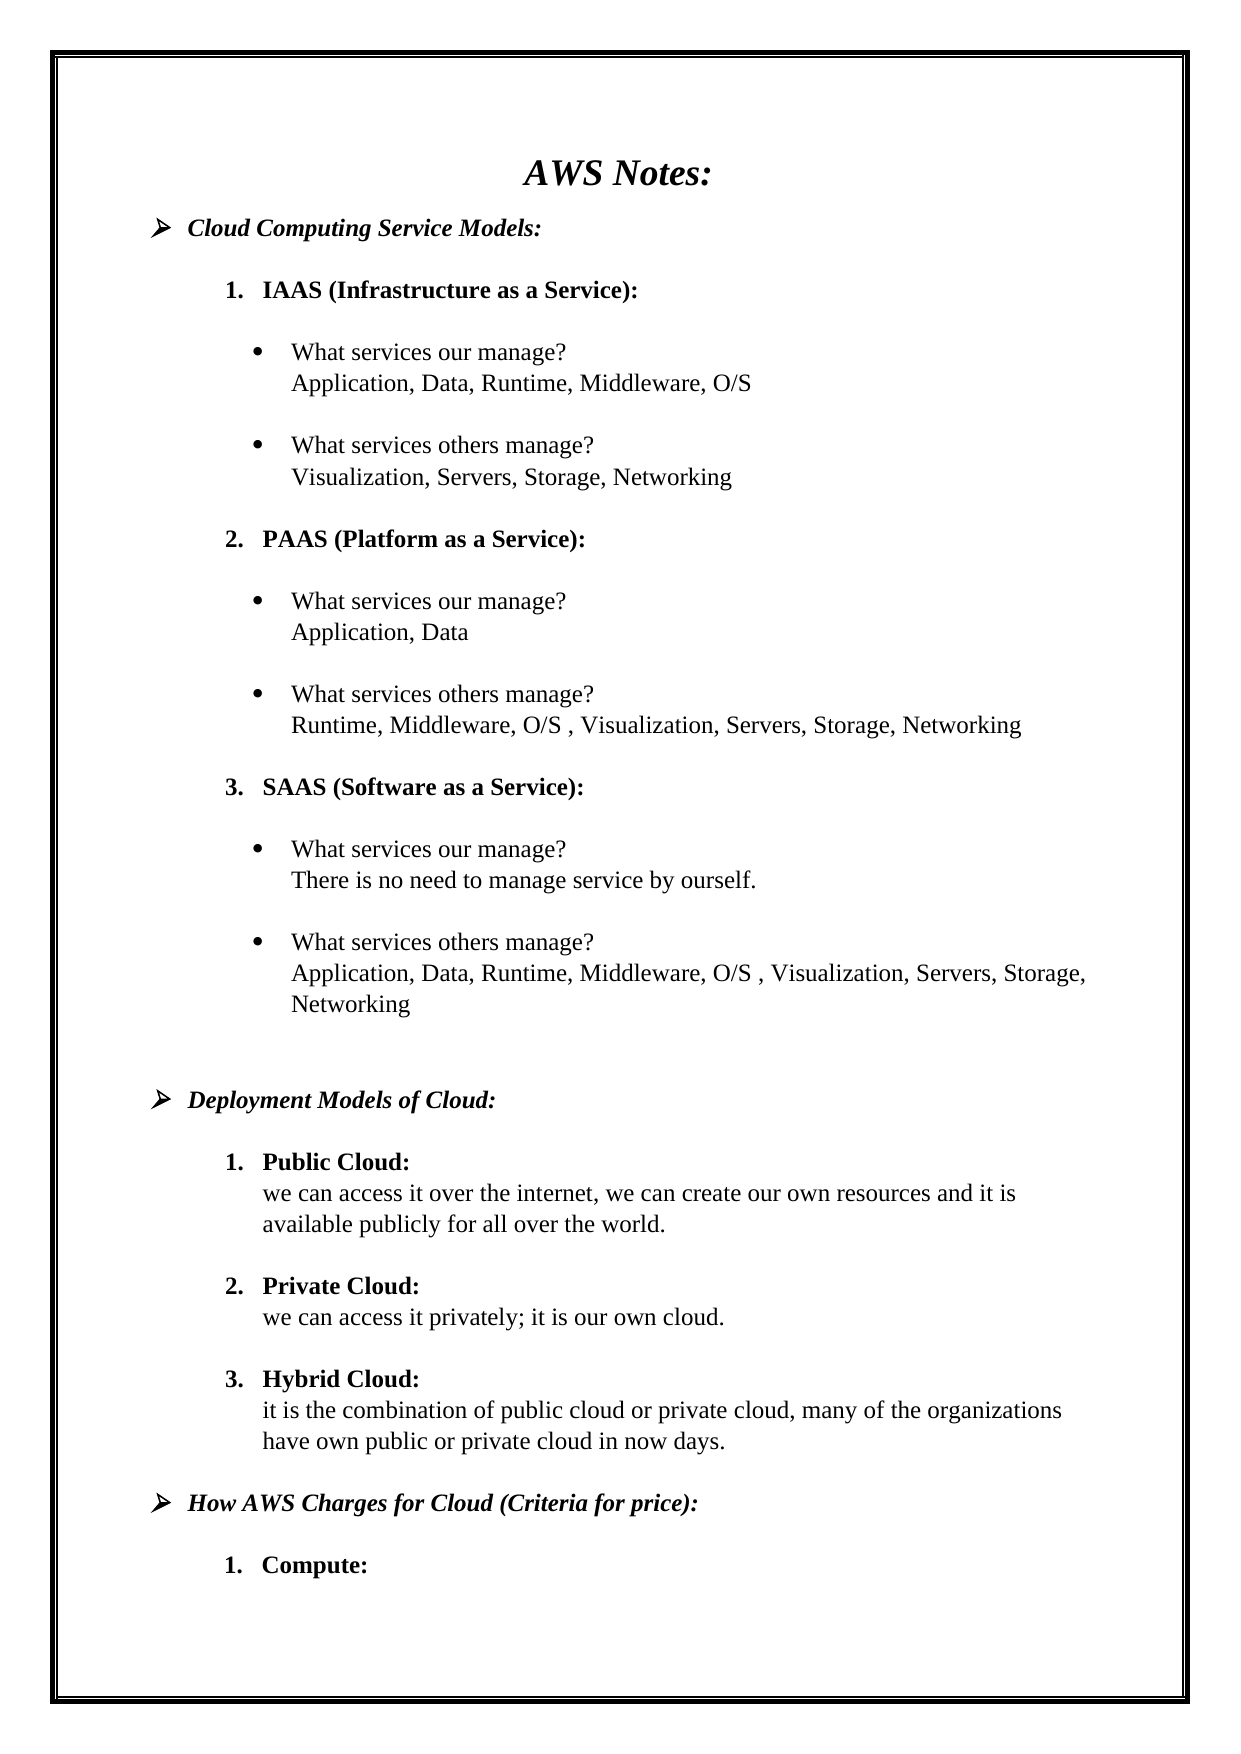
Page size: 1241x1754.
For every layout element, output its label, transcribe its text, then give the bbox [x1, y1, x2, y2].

text AWS Notes: [150, 150, 1090, 193]
list IAAS (Infrastructure as a Service): [225, 275, 1090, 304]
list What services others manage? [253, 431, 1090, 459]
list Compute: [224, 1550, 1090, 1579]
list PAAS (Platform as a Service): [225, 524, 1090, 552]
list What services our manage? [253, 834, 1090, 863]
list What services our manage? [253, 586, 1090, 614]
list Deployment Models of Cloud: [150, 1085, 1090, 1113]
list we can access it over the internet, we can create our own resources and it is available publicly for all over the world. [262, 1178, 1090, 1238]
list What services others manage? [253, 679, 1090, 708]
list it is the combination of public cloud or private cloud, many of the organizations have own public or private cloud in now days. [262, 1395, 1090, 1455]
list Public Cloud: [225, 1147, 1090, 1176]
list Private Cloud: [225, 1271, 1090, 1300]
list Visualization, Servers, Storage, Networking [262, 462, 1090, 490]
list we can access it privately; it is our own cloud. [262, 1302, 1090, 1331]
list Hybrid Cloud: [225, 1364, 1090, 1393]
list Runtime, Middleware, O/S , Visualization, Servers, Storage, Networking [262, 710, 1090, 739]
list Application, Data, Runtime, Middleware, O/S [291, 368, 1090, 397]
list How AWS Charges for Cloud (Criteria for price): [150, 1488, 1090, 1517]
list Cloud Computing Service Models: [150, 213, 1090, 242]
list Application, Data, Runtime, Middleware, O/S , Visualization, Servers, Storage, Networking [291, 958, 1090, 1018]
list Application, Data [262, 617, 1090, 646]
list SAAS (Software as a Service): [225, 772, 1090, 801]
list What services our manage? [253, 337, 1090, 366]
list There is no need to manage service by ourself. [291, 865, 1090, 894]
list What services others manage? [253, 927, 1090, 956]
